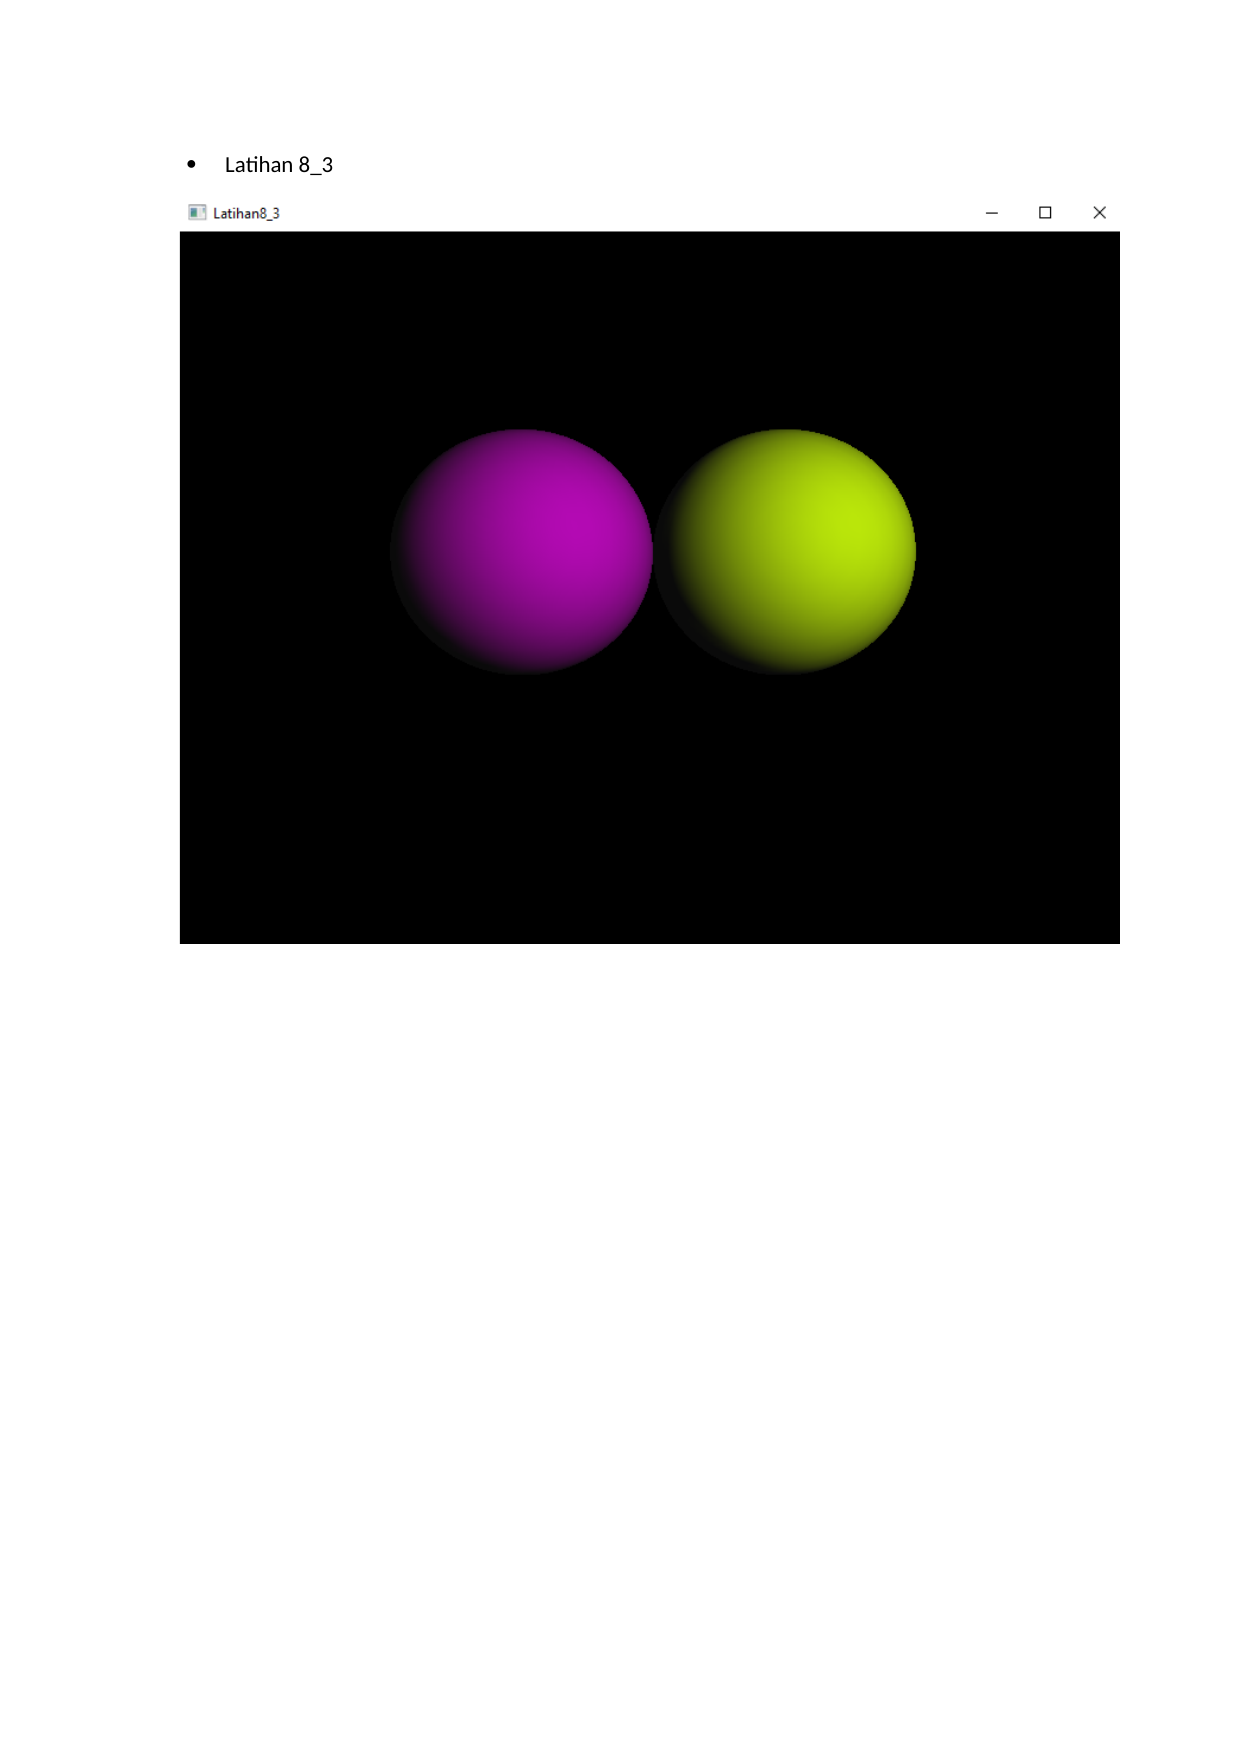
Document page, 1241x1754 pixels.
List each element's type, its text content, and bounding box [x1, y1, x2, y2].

list Latihan 8_3 [187, 150, 1090, 178]
picture [179, 196, 1120, 944]
